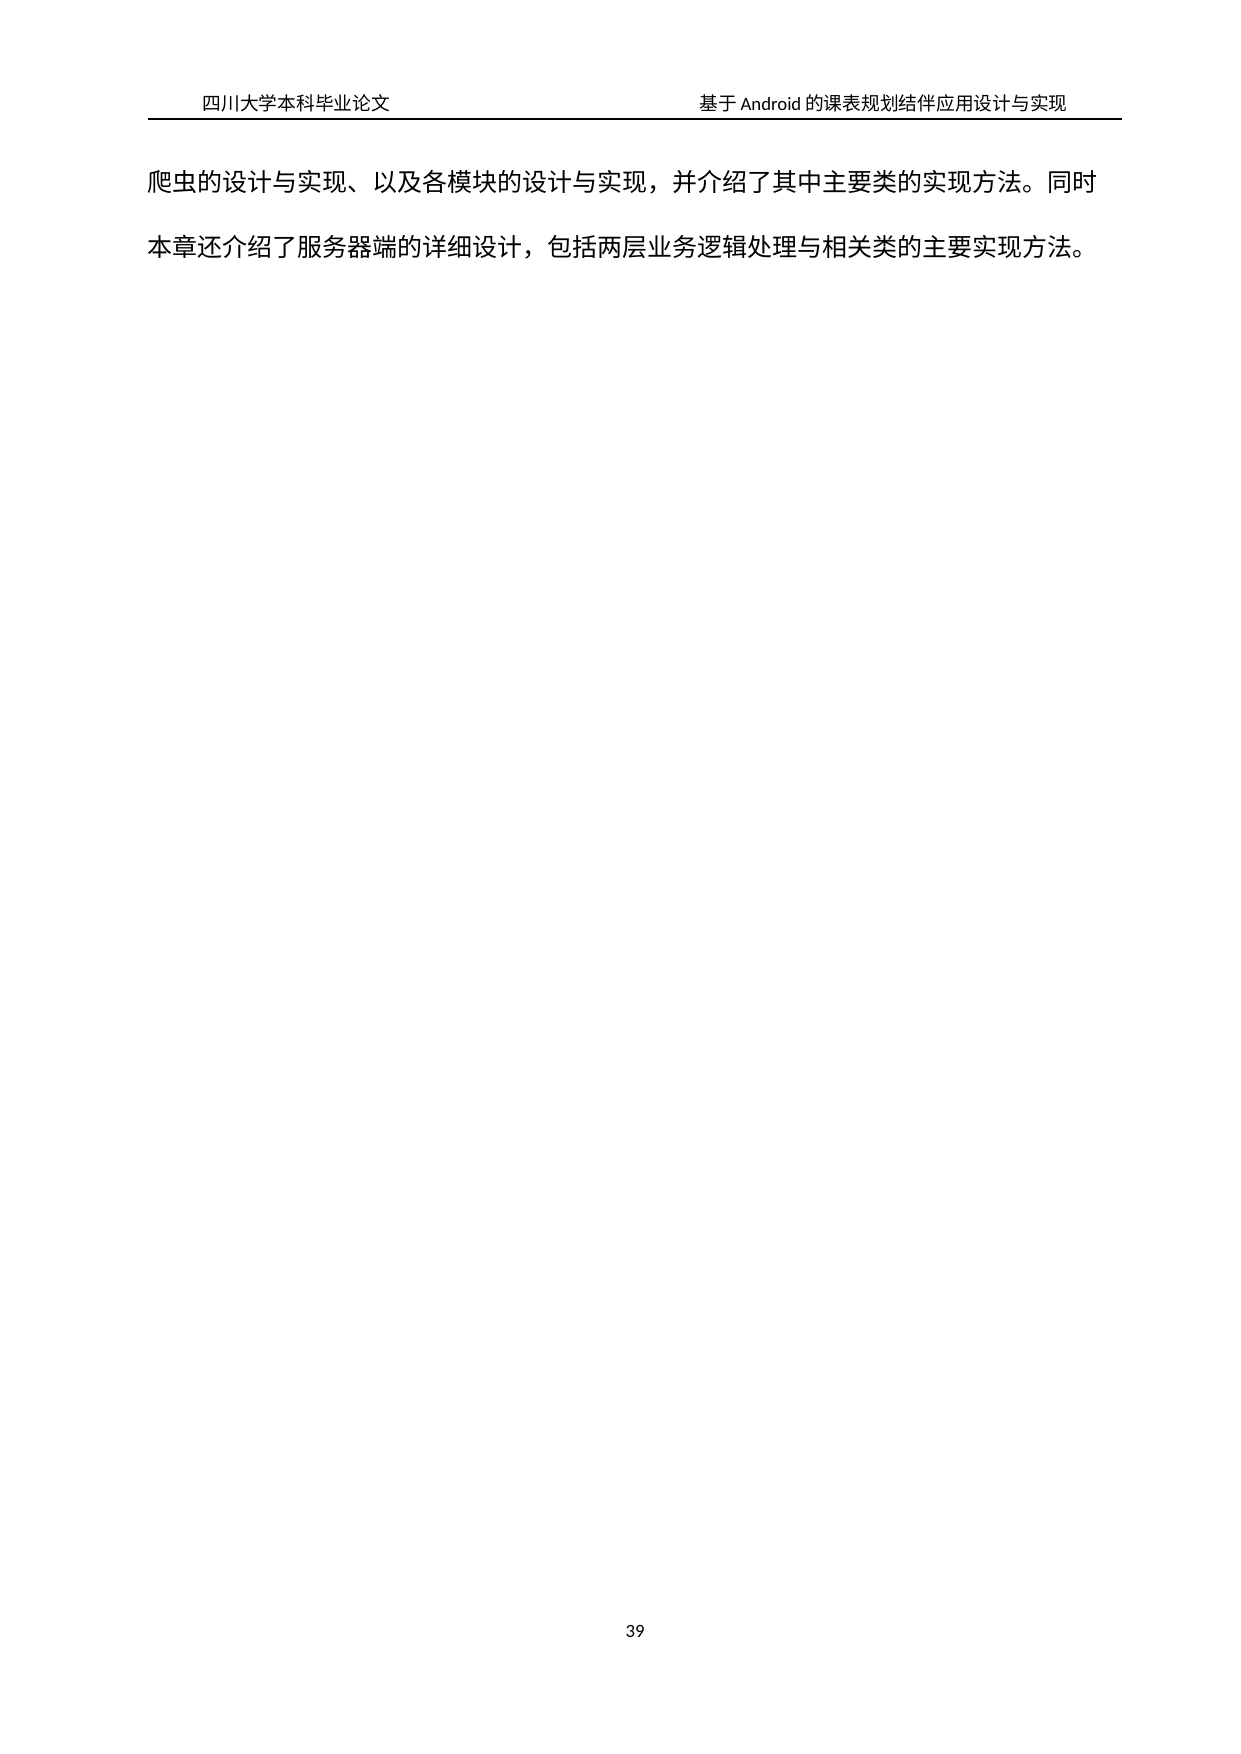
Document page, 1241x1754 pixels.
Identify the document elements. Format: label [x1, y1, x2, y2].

text [148, 148, 1122, 278]
